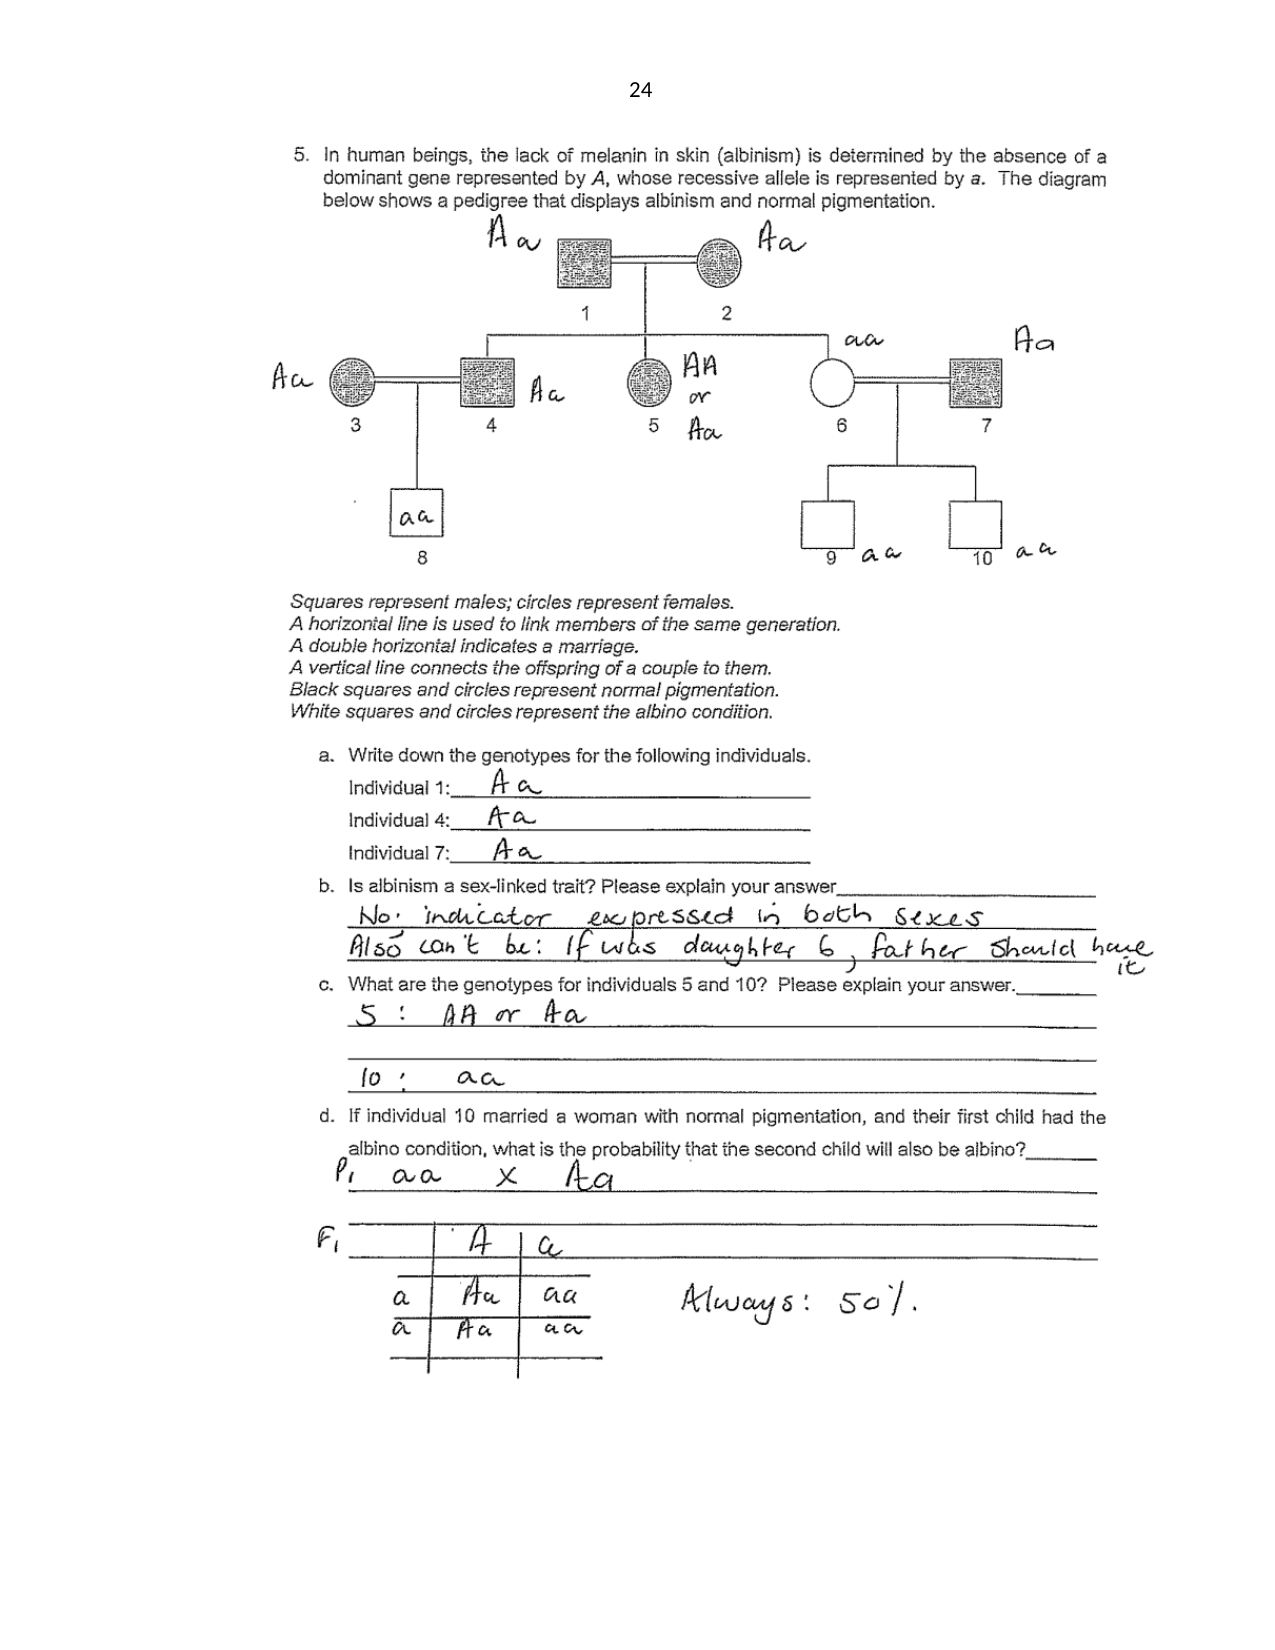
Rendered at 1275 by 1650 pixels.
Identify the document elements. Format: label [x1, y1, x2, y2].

picture [199, 131, 1174, 1447]
